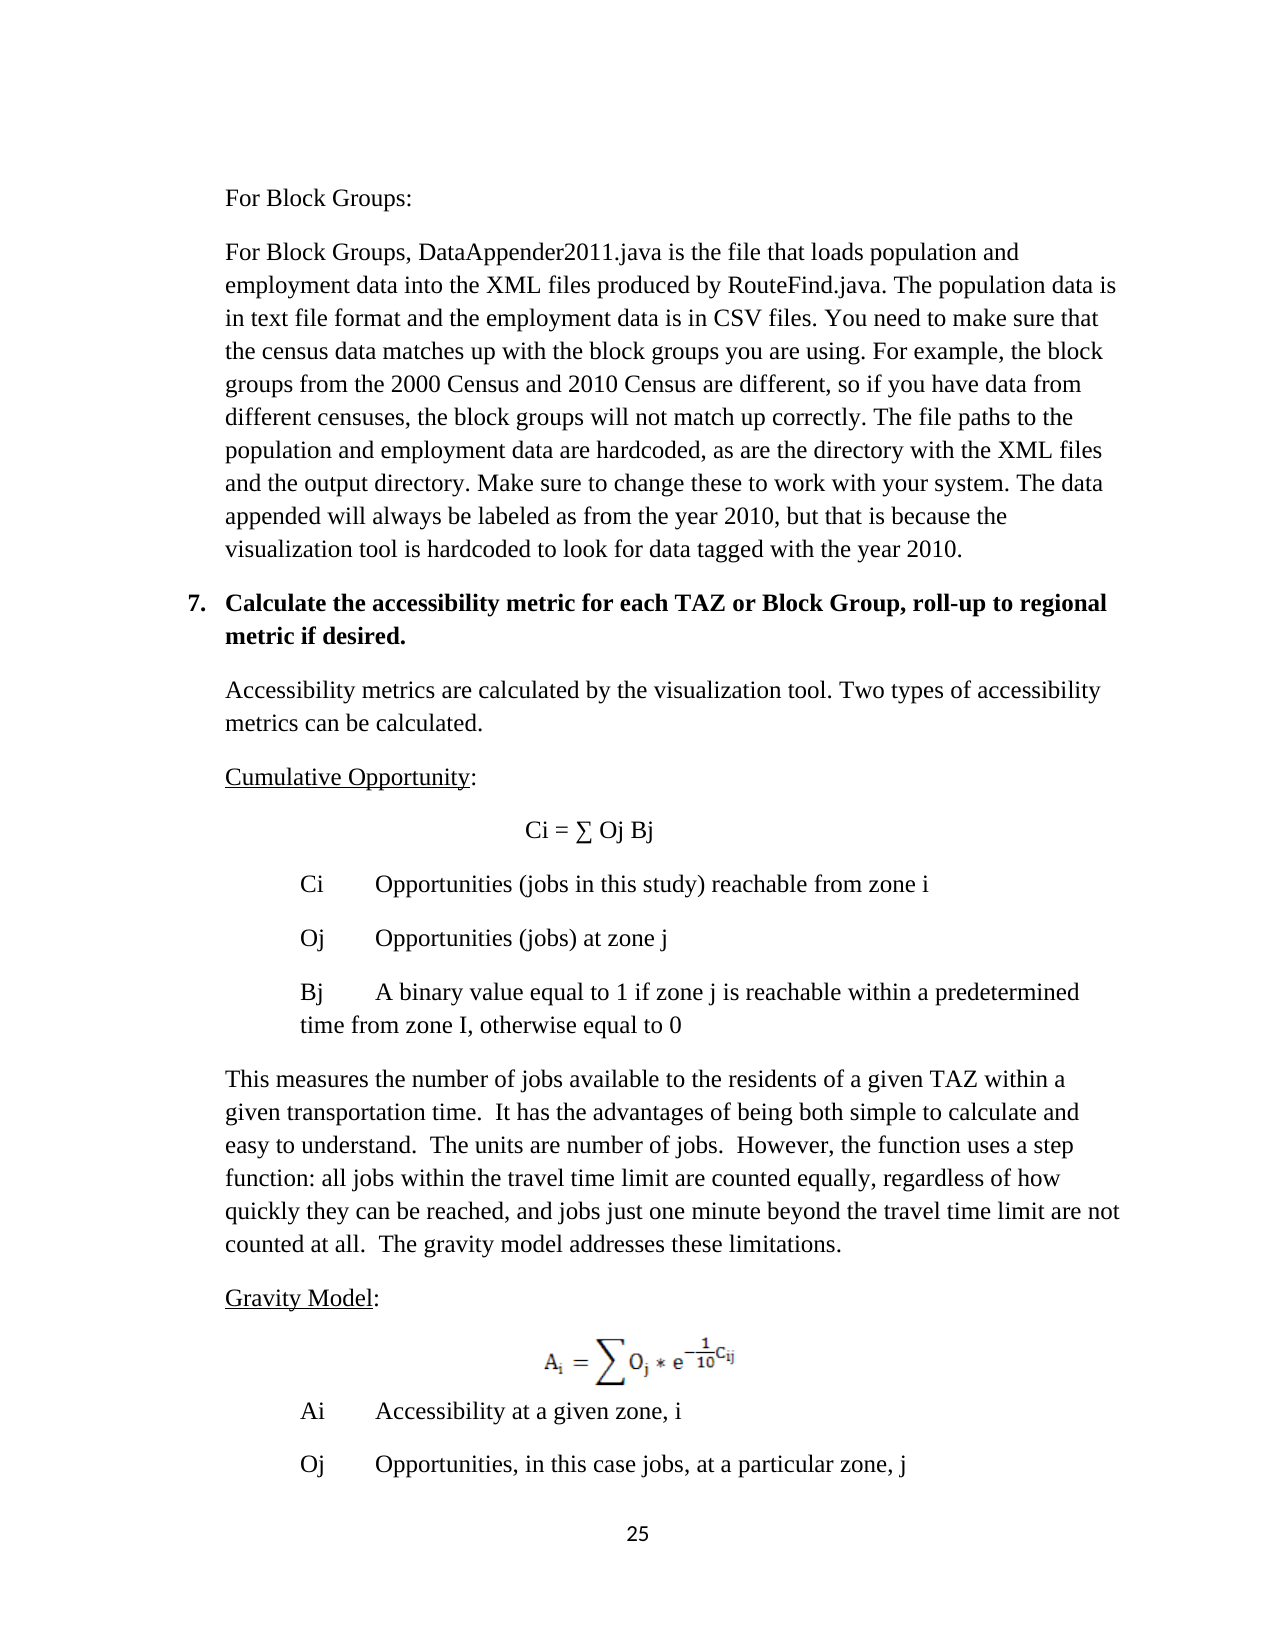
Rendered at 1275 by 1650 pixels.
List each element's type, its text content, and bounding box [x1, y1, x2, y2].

text Oj Opportunities (jobs) at zone j [300, 923, 1125, 952]
text Cumulative Opportunity: [225, 762, 1125, 790]
text Gravity Model: [225, 1283, 1125, 1312]
text Ai Accessibility at a given zone, i [300, 1396, 1125, 1424]
text Ci Opportunities (jobs in this study) reachable from zone i [300, 869, 1125, 898]
text This measures the number of jobs available to the residents of a given TAZ within a given transportation time. It has the advantages of being both simple to calculate and easy to understand. The units are number of jobs. However, the function uses a step function: all jobs within the travel time limit are counted equally, regardless of how quickly they can be reached, and jobs just one minute beyond the travel time limit are not counted at all. The gravity model addresses these limitations. [225, 1064, 1125, 1258]
text Ci = ∑ Oj Bj [450, 816, 1125, 844]
list Calculate the accessibility metric for each TAZ or Block Group, roll-up to regional metric if desired. [187, 588, 1125, 650]
text Accessibility metrics are calculated by the visualization tool. Two types of accessibility metrics can be calculated. [225, 675, 1125, 737]
text Oj Opportunities, in this case jobs, at a particular zone, j [300, 1449, 1125, 1478]
text Bj A binary value equal to 1 if zone j is reachable within a predetermined time from zone I, otherwise equal to 0 [300, 977, 1125, 1039]
list For Block Groups: [225, 183, 1125, 212]
text For Block Groups, DataAppender2011.java is the file that loads population and employment data into the XML files produced by RouteFind.java. The population data is in text file format and the employment data is in CSV files. You need to make sure that the census data matches up with the block groups you are using. For example, the block groups from the 2000 Census and 2010 Census are different, so if you have data from different censuses, the block groups will not match up correctly. The file paths to the population and employment data are hardcoded, as are the directory with the XML files and the output directory. Make sure to change these to work with your system. The data appended will always be labeled as from the year 2010, but that is because the visualization tool is hardcoded to look for data tagged with the year 2010. [225, 237, 1125, 563]
picture [544, 1336, 737, 1392]
